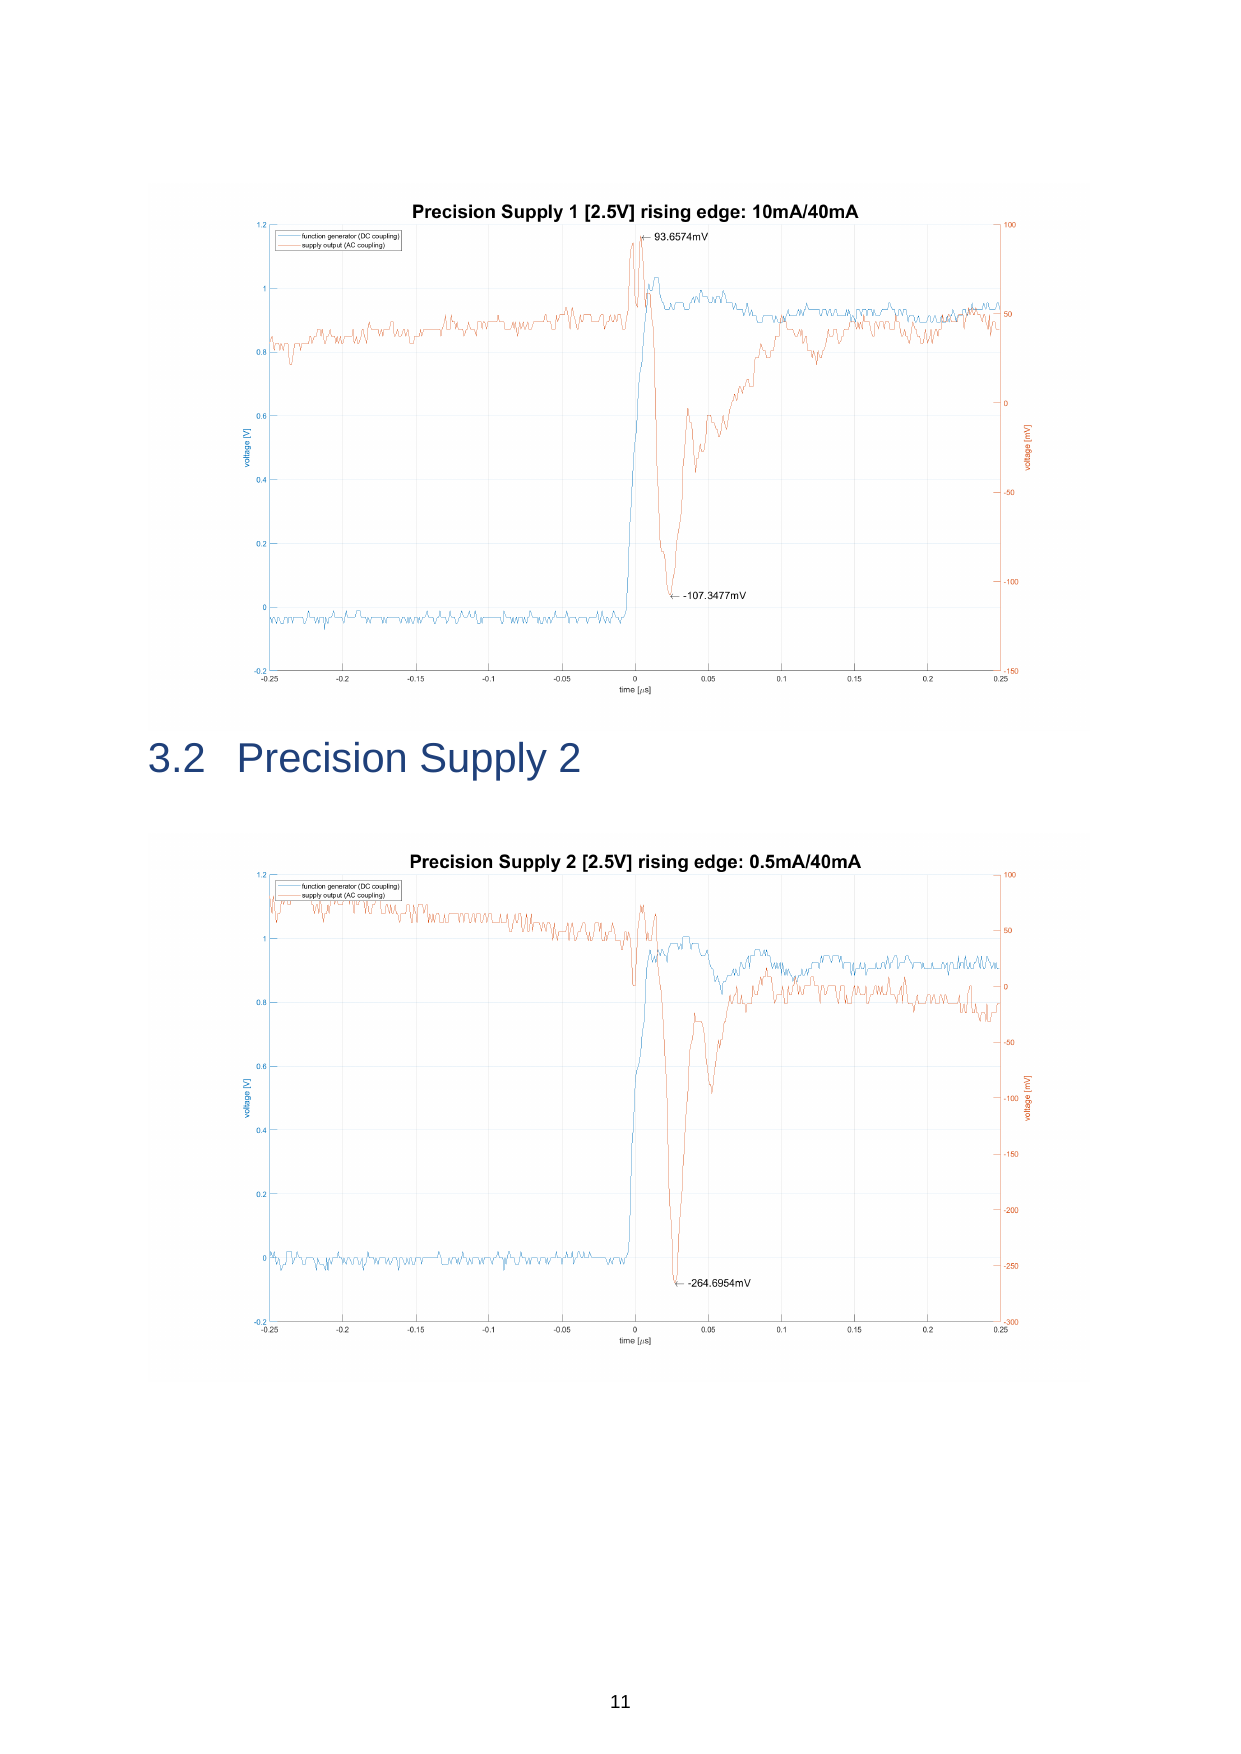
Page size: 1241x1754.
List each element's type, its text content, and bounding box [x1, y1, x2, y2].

subtitle Precision Supply 2 [148, 731, 1092, 781]
picture [147, 183, 1090, 731]
picture [147, 833, 1090, 1382]
